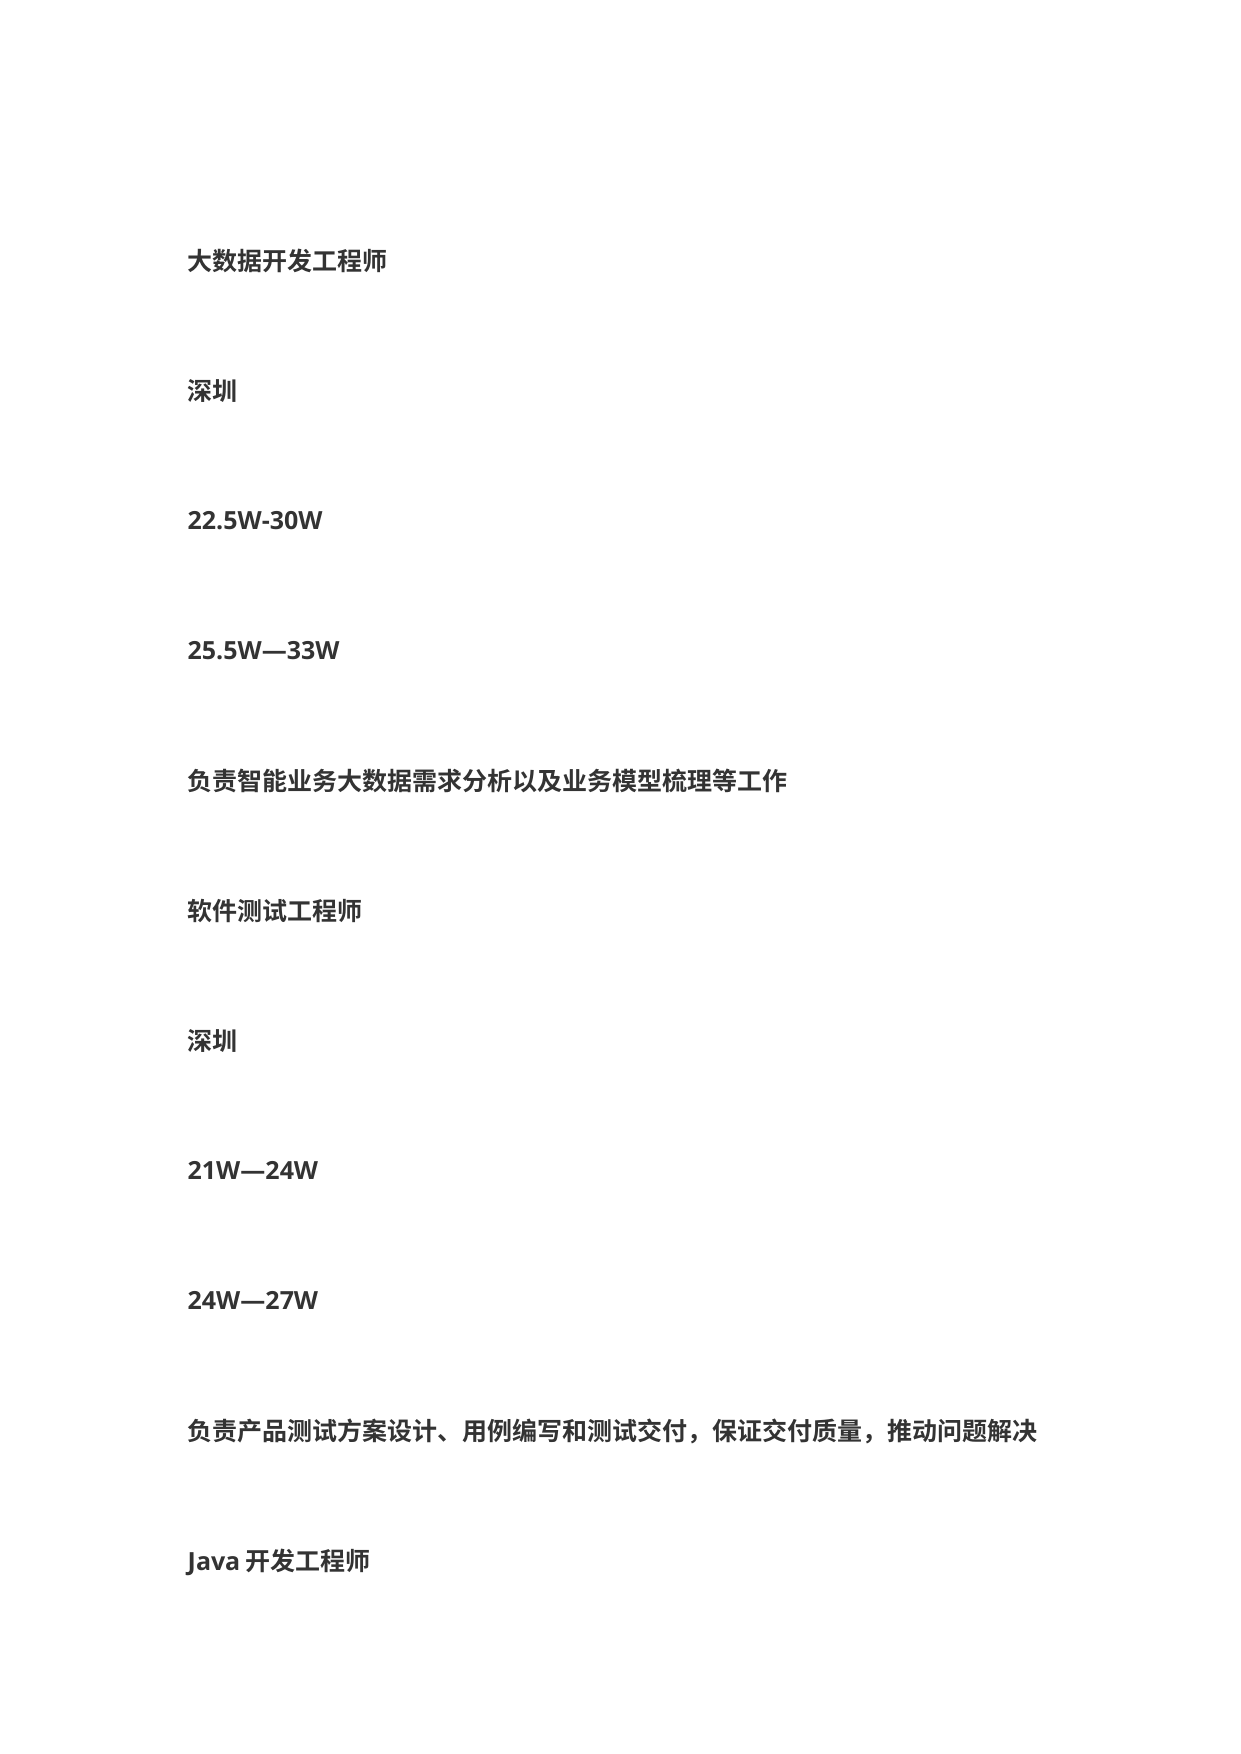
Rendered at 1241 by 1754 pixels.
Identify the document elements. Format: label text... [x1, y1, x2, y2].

text 深圳 [187, 357, 1053, 422]
text 大数据开发工程师 [187, 227, 1053, 292]
text 负责智能业务大数据需求分析以及业务模型梳理等工作 [187, 747, 1053, 812]
text Java开发工程师 [187, 1527, 1053, 1592]
text 24W—27W [187, 1267, 1053, 1332]
text 深圳 [187, 1007, 1053, 1072]
text 25.5W—33W [187, 617, 1053, 682]
text 21W—24W [187, 1137, 1053, 1202]
text 22.5W-30W [187, 487, 1053, 552]
text 软件测试工程师 [187, 877, 1053, 942]
text 负责产品测试方案设计、用例编写和测试交付，保证交付质量，推动问题解决 [187, 1397, 1053, 1462]
